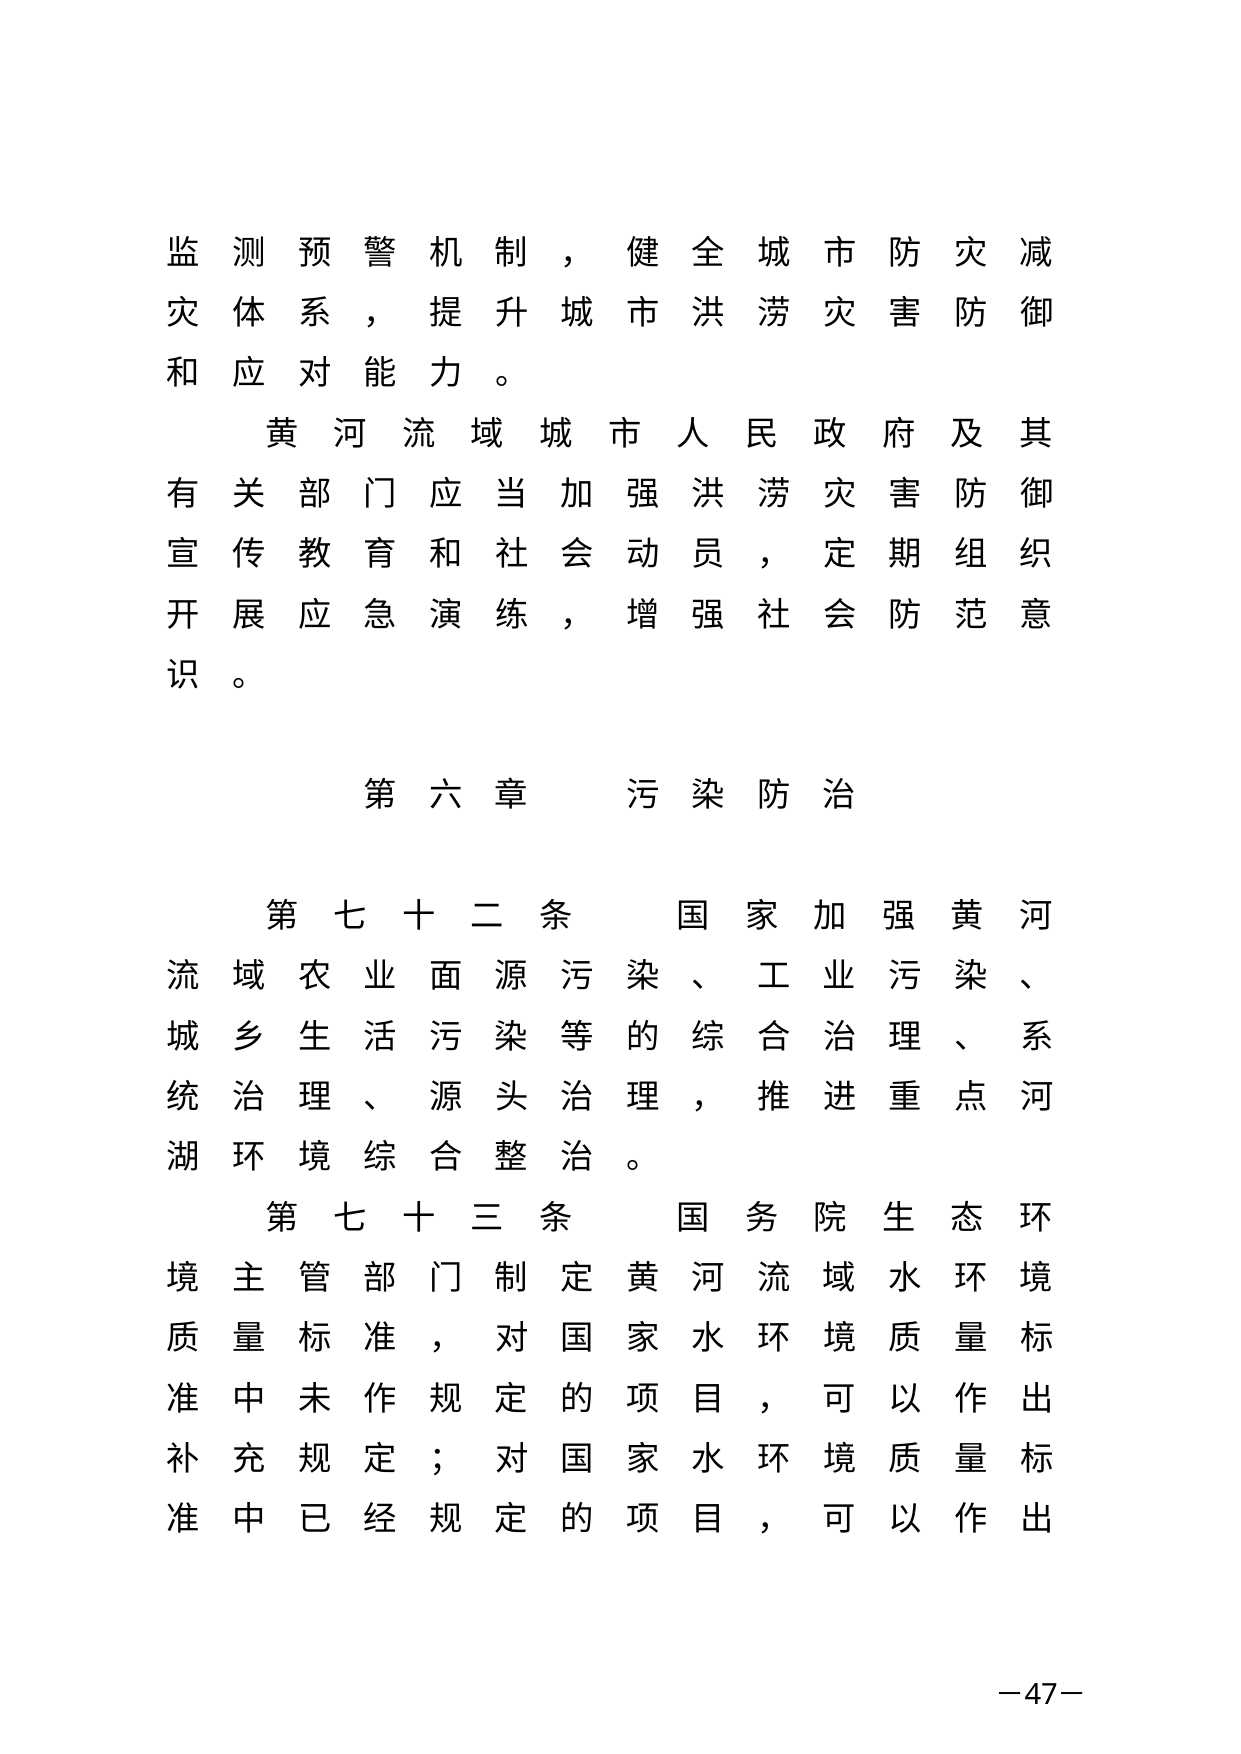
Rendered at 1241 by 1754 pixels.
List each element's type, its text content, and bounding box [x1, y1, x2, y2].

text 第六章 污染防治 [167, 762, 1085, 822]
text 黄河流域城市人民政府及其有关部门应当加强洪涝灾害防御宣传教育和社会动员，定期组织开展应急演练，增强社会防范意识。 [167, 400, 1085, 702]
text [167, 219, 1085, 400]
text 第七十二条 国家加强黄河流域农业面源污染、工业污染、城乡生活污染等的综合治理、系统治理、源头治理，推进重点河湖环境综合整治。 [167, 883, 1085, 1184]
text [167, 1184, 1085, 1546]
